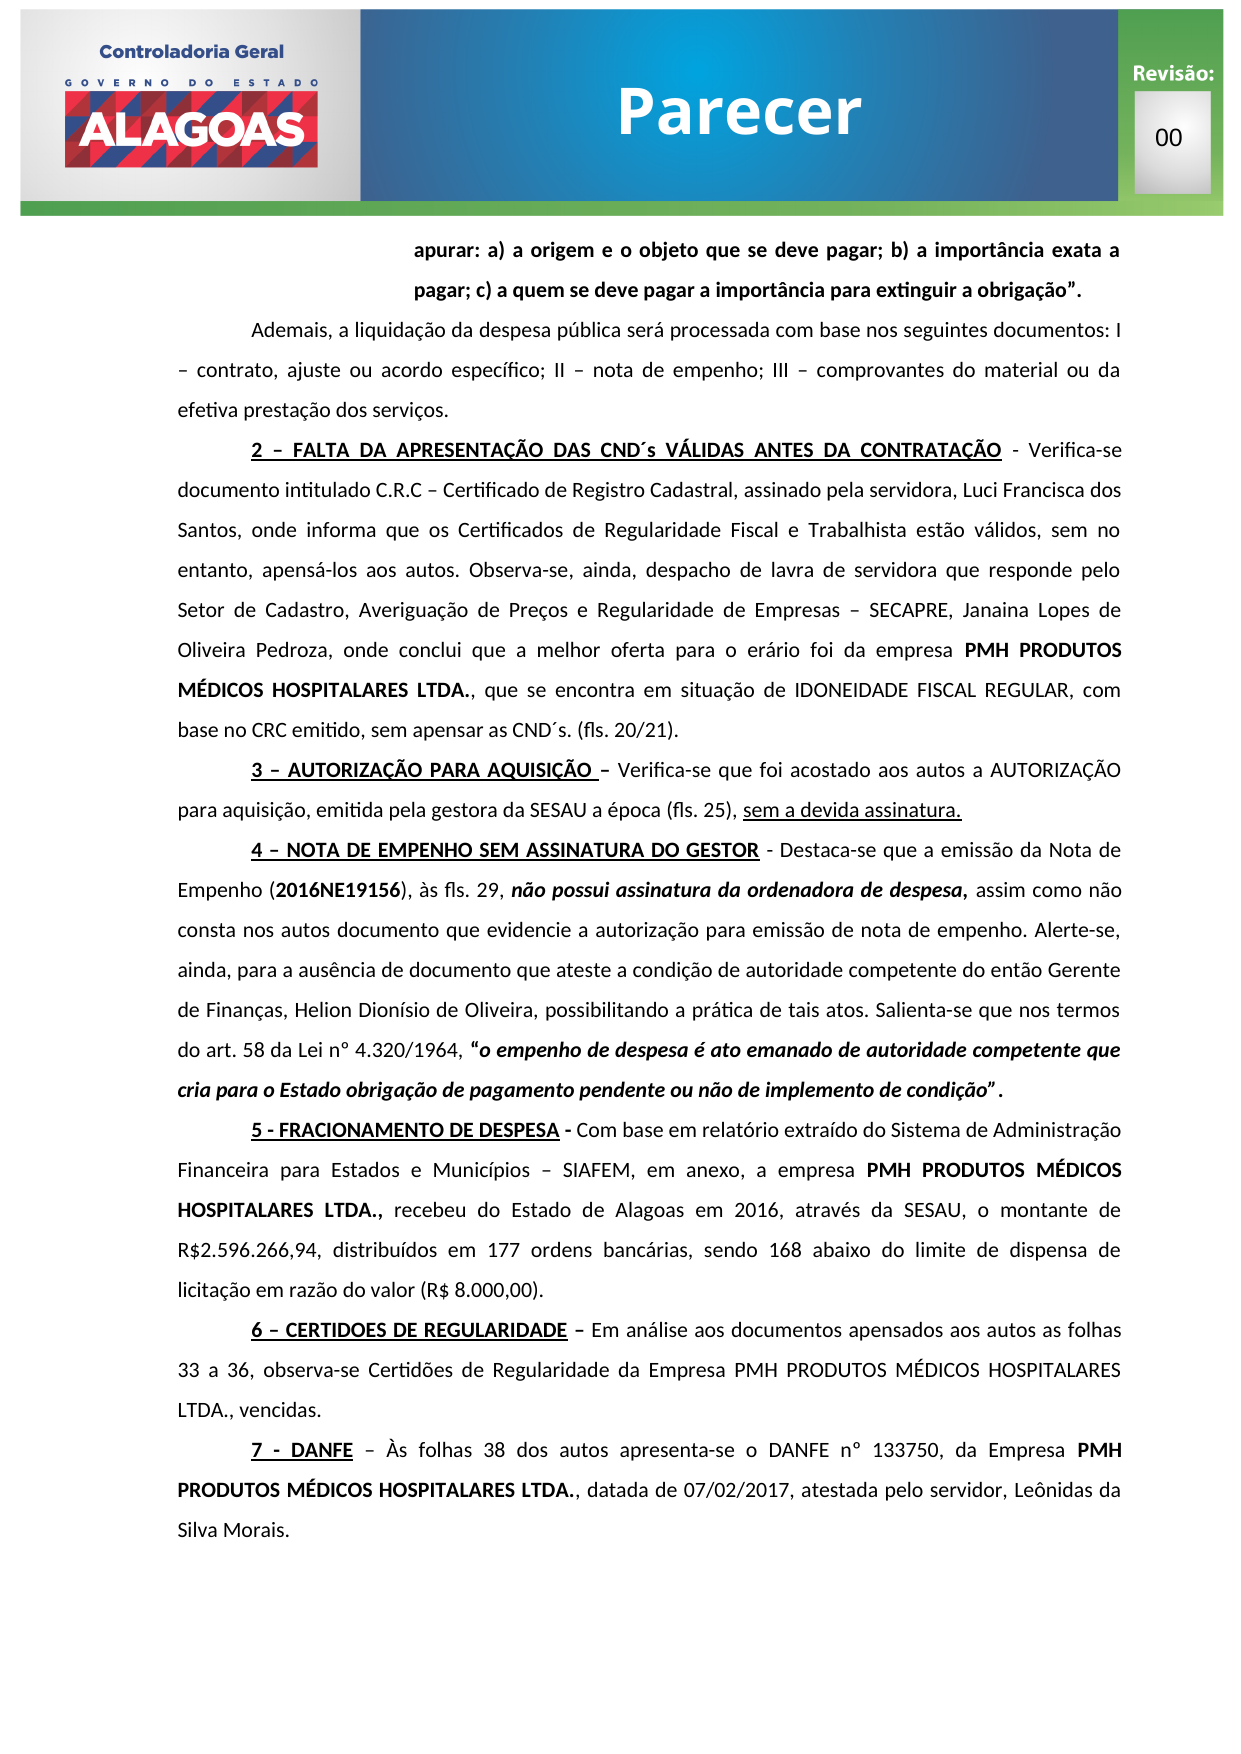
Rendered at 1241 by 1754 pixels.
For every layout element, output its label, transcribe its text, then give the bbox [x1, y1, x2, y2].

text 3 – AUTORIZAÇÃO PARA AQUISIÇÃO – Verifica-se que foi acostado aos autos a AUTORIZAÇÃO para aquisição, emitida pela gestora da SESAU a época (fls. 25), sem a devida assinatura. [177, 756, 1122, 823]
text 4 – NOTA DE EMPENHO SEM ASSINATURA DO GESTOR - Destaca-se que a emissão da Nota de Empenho (2016NE19156), às fls. 29, não possui assinatura da ordenadora de despesa, assim como não consta nos autos documento que evidencie a autorização para emissão de nota de empenho. Alerte-se, ainda, para a ausência de documento que ateste a condição de autoridade competente do então Gerente de Finanças, Helion Dionísio de Oliveira, possibilitando a prática de tais atos. Salienta-se que nos termos do art. 58 da Lei nº 4.320/1964, “o empenho de despesa é ato emanado de autoridade competente que cria para o Estado obrigação de pagamento pendente ou não de implemento de condição”. [177, 836, 1122, 1103]
text 5 - FRACIONAMENTO DE DESPESA - Com base em relatório extraído do Sistema de Administração Financeira para Estados e Municípios – SIAFEM, em anexo, a empresa PMH PRODUTOS MÉDICOS HOSPITALARES LTDA., recebeu do Estado de Alagoas em 2016, através da SESAU, o montante de R$2.596.266,94, distribuídos em 177 ordens bancárias, sendo 168 abaixo do limite de dispensa de licitação em razão do valor (R$ 8.000,00). [177, 1116, 1122, 1303]
text 2 – FALTA DA APRESENTAÇÃO DAS CND´s VÁLIDAS ANTES DA CONTRATAÇÃO - Verifica-se documento intitulado C.R.C – Certificado de Registro Cadastral, assinado pela servidora, Luci Francisca dos Santos, onde informa que os Certificados de Regularidade Fiscal e Trabalhista estão válidos, sem no entanto, apensá-los aos autos. Observa-se, ainda, despacho de lavra de servidora que responde pelo Setor de Cadastro, Averiguação de Preços e Regularidade de Empresas – SECAPRE, Janaina Lopes de Oliveira Pedroza, onde conclui que a melhor oferta para o erário foi da empresa PMH PRODUTOS MÉDICOS HOSPITALARES LTDA., que se encontra em situação de IDONEIDADE FISCAL REGULAR, com base no CRC emitido, sem apensar as CND´s. (fls. 20/21). [177, 436, 1122, 743]
text 6 – CERTIDOES DE REGULARIDADE – Em análise aos documentos apensados aos autos as folhas 33 a 36, observa-se Certidões de Regularidade da Empresa PMH PRODUTOS MÉDICOS HOSPITALARES LTDA., vencidas. [177, 1316, 1122, 1423]
text 7 - DANFE – Às folhas 38 dos autos apresenta-se o DANFE nº 133750, da Empresa PMH PRODUTOS MÉDICOS HOSPITALARES LTDA., datada de 07/02/2017, atestada pelo servidor, Leônidas da Silva Morais. [177, 1436, 1122, 1543]
picture [20, 9, 1224, 216]
text Ademais, a liquidação da despesa pública será processada com base nos seguintes documentos: I – contrato, ajuste ou acordo específico; II – nota de empenho; III – comprovantes do material ou da efetiva prestação dos serviços. [177, 316, 1122, 423]
